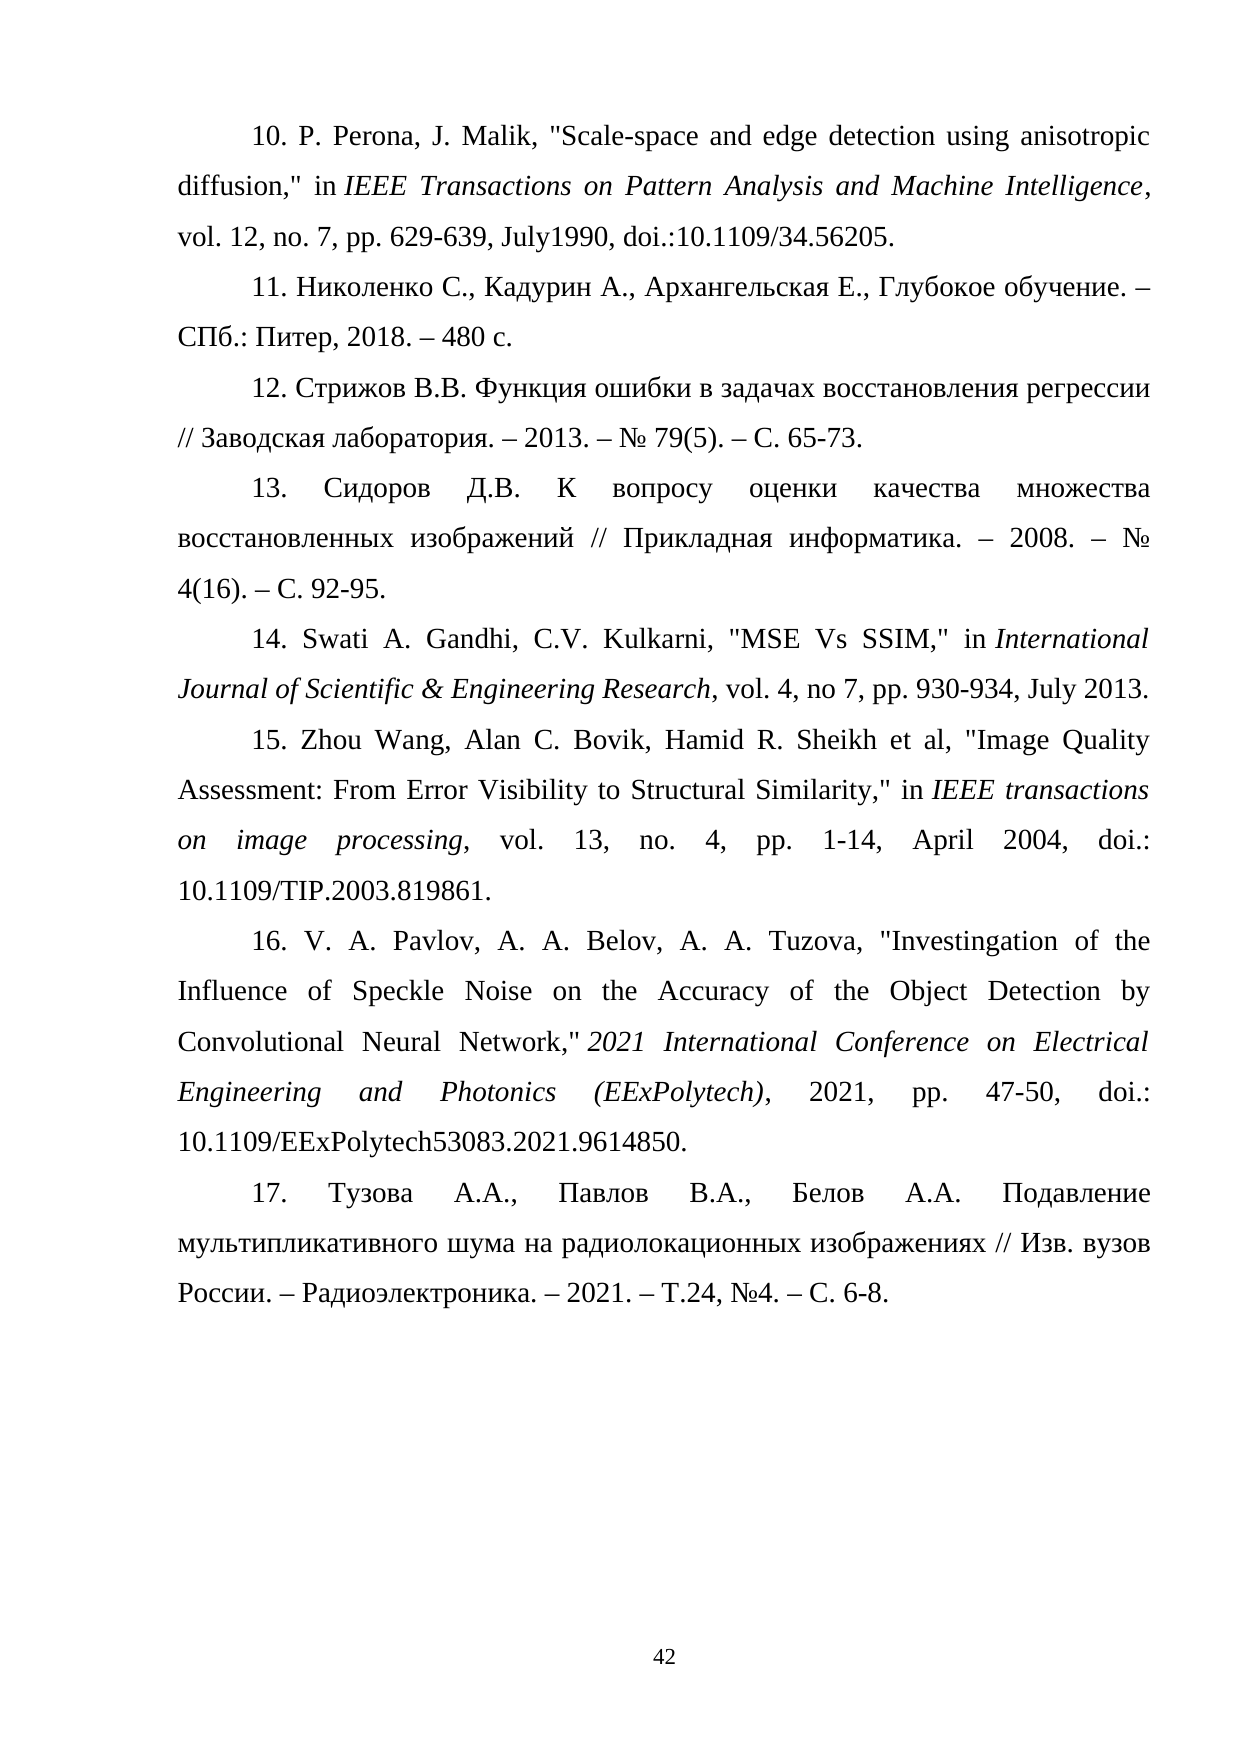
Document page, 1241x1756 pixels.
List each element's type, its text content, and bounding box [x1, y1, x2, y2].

list 13. Сидоров Д.В. К вопросу оценки качества множества восстановленных изображений // Прикладная информатика. – 2008. – № 4(16). – С. 92-95. [177, 470, 1152, 604]
list 14. Swati A. Gandhi, C.V. Kulkarni, "MSE Vs SSIM," in International Journal of Scientific & Engineering Research, vol. 4, no 7, pp. 930-934, July 2013. [177, 621, 1152, 705]
list 10. P. Perona, J. Malik, "Scale-space and edge detection using anisotropic diffusion," in IEEE Transactions on Pattern Analysis and Machine Intelligence, vol. 12, no. 7, pp. 629-639, July1990, doi.:10.1109/34.56205. [177, 118, 1152, 252]
list 15. Zhou Wang, Alan C. Bovik, Hamid R. Sheikh et al, "Image Quality Assessment: From Error Visibility to Structural Similarity," in IEEE transactions on image processing, vol. 13, no. 4, pp. 1-14, April 2004, doi.: 10.1109/TIP.2003.819861. [177, 722, 1152, 906]
list 17. Тузова А.А., Павлов В.А., Белов А.А. Подавление мультипликативного шума на радиолокационных изображениях // Изв. вузов России. – Радиоэлектроника. – 2021. – Т.24, №4. – С. 6-8. [177, 1175, 1152, 1309]
list 11. Николенко С., Кадурин А., Архангельская Е., Глубокое обучение. – СПб.: Питер, 2018. – 480 с. [177, 269, 1152, 353]
list 12. Стрижов В.В. Функция ошибки в задачах восстановления регрессии // Заводская лаборатория. – 2013. – № 79(5). – С. 65-73. [177, 370, 1152, 453]
text 16. V. A. Pavlov, A. A. Belov, A. A. Tuzova, "Investingation of the Influence of Speckle Noise on the Accuracy of the Object Detection by Convolutional Neural Network," 2021 International Conference on Electrical Engineering and Photonics (EExPolytech), 2021, pp. 47-50, doi.: 10.1109/EExPolytech53083.2021.9614850. [177, 923, 1152, 1158]
